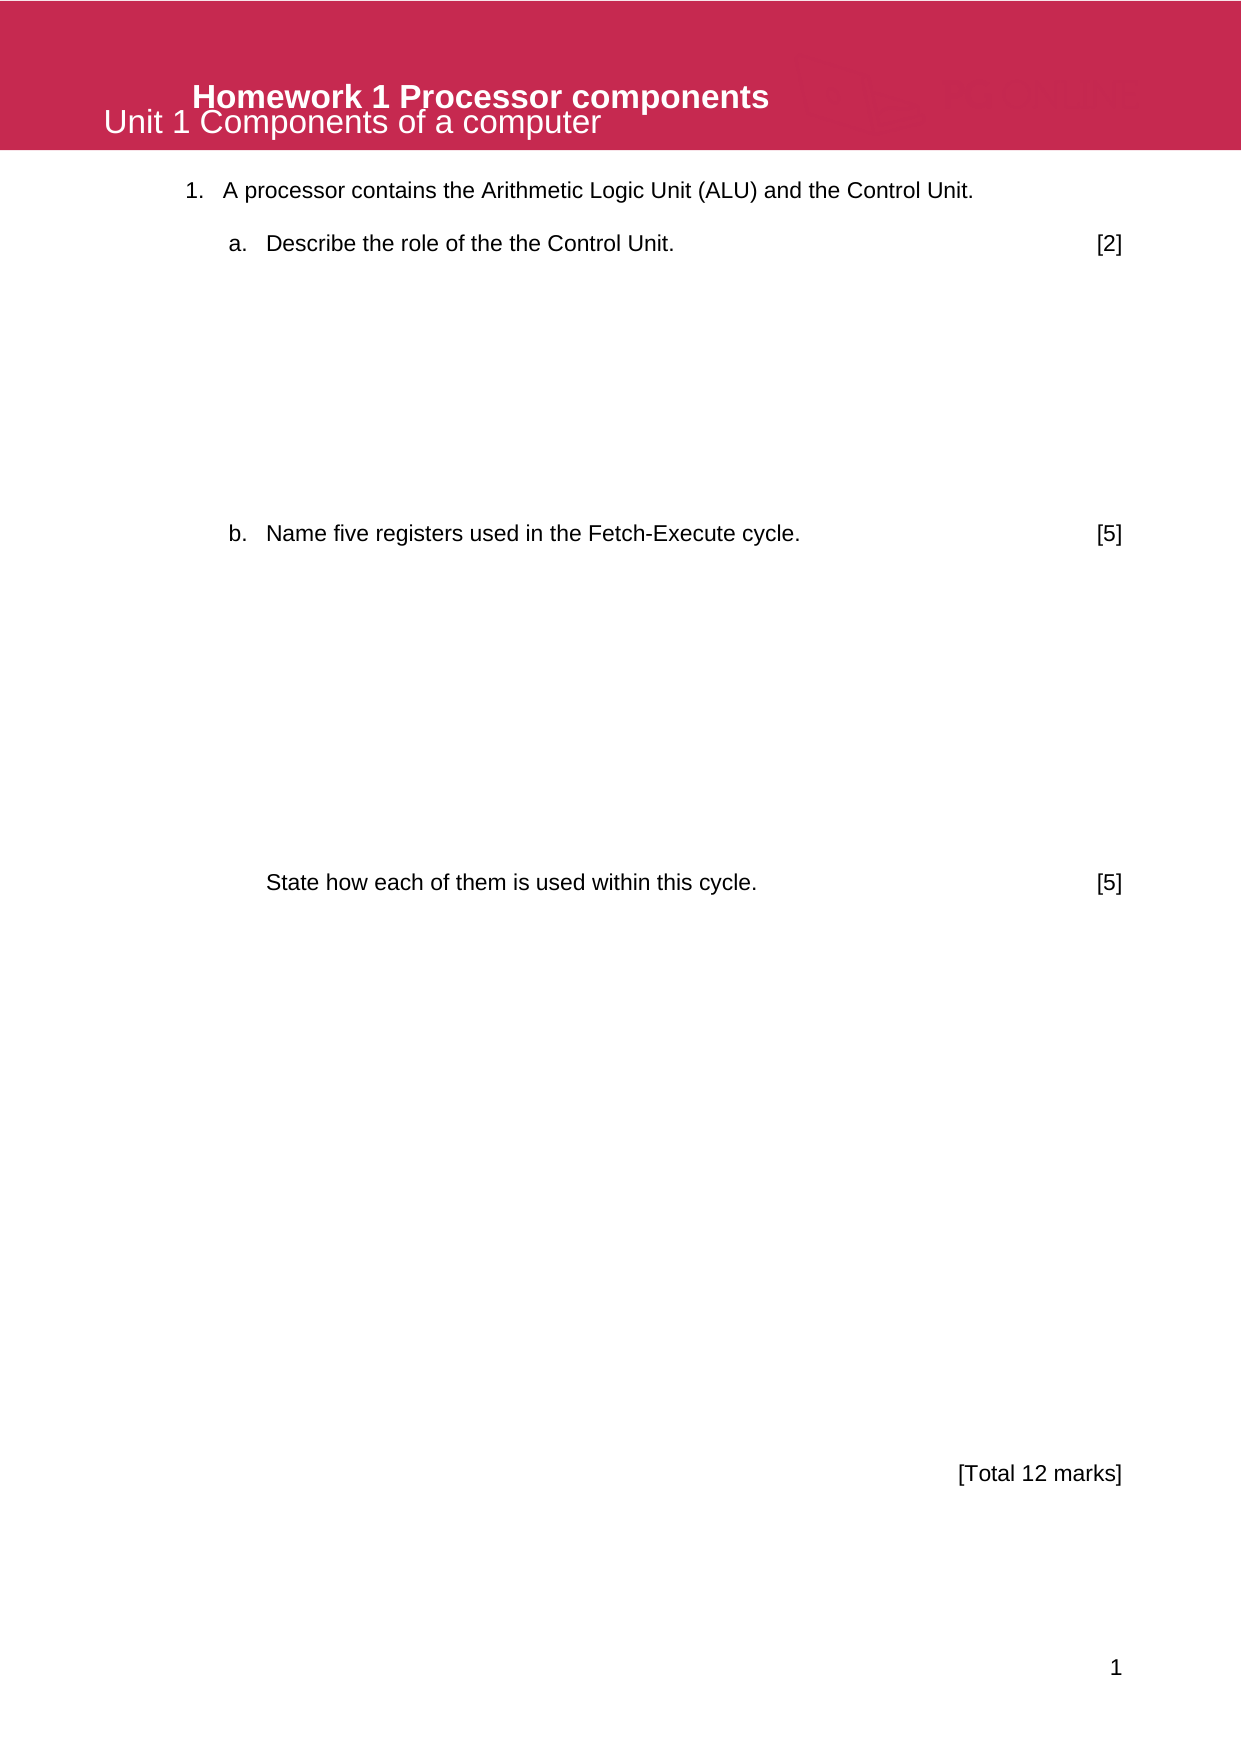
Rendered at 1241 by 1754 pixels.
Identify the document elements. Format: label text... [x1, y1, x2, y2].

text [Total 12 marks] [223, 1460, 1122, 1486]
list A processor contains the Arithmetic Logic Unit (ALU) and the Control Unit. [185, 177, 1122, 230]
list Name five registers used in the Fetch-Execute cycle. [5] [228, 520, 1122, 546]
text State how each of them is used within this cycle. [5] [266, 869, 1122, 895]
list Describe the role of the the Control Unit. [2] [228, 230, 1122, 283]
